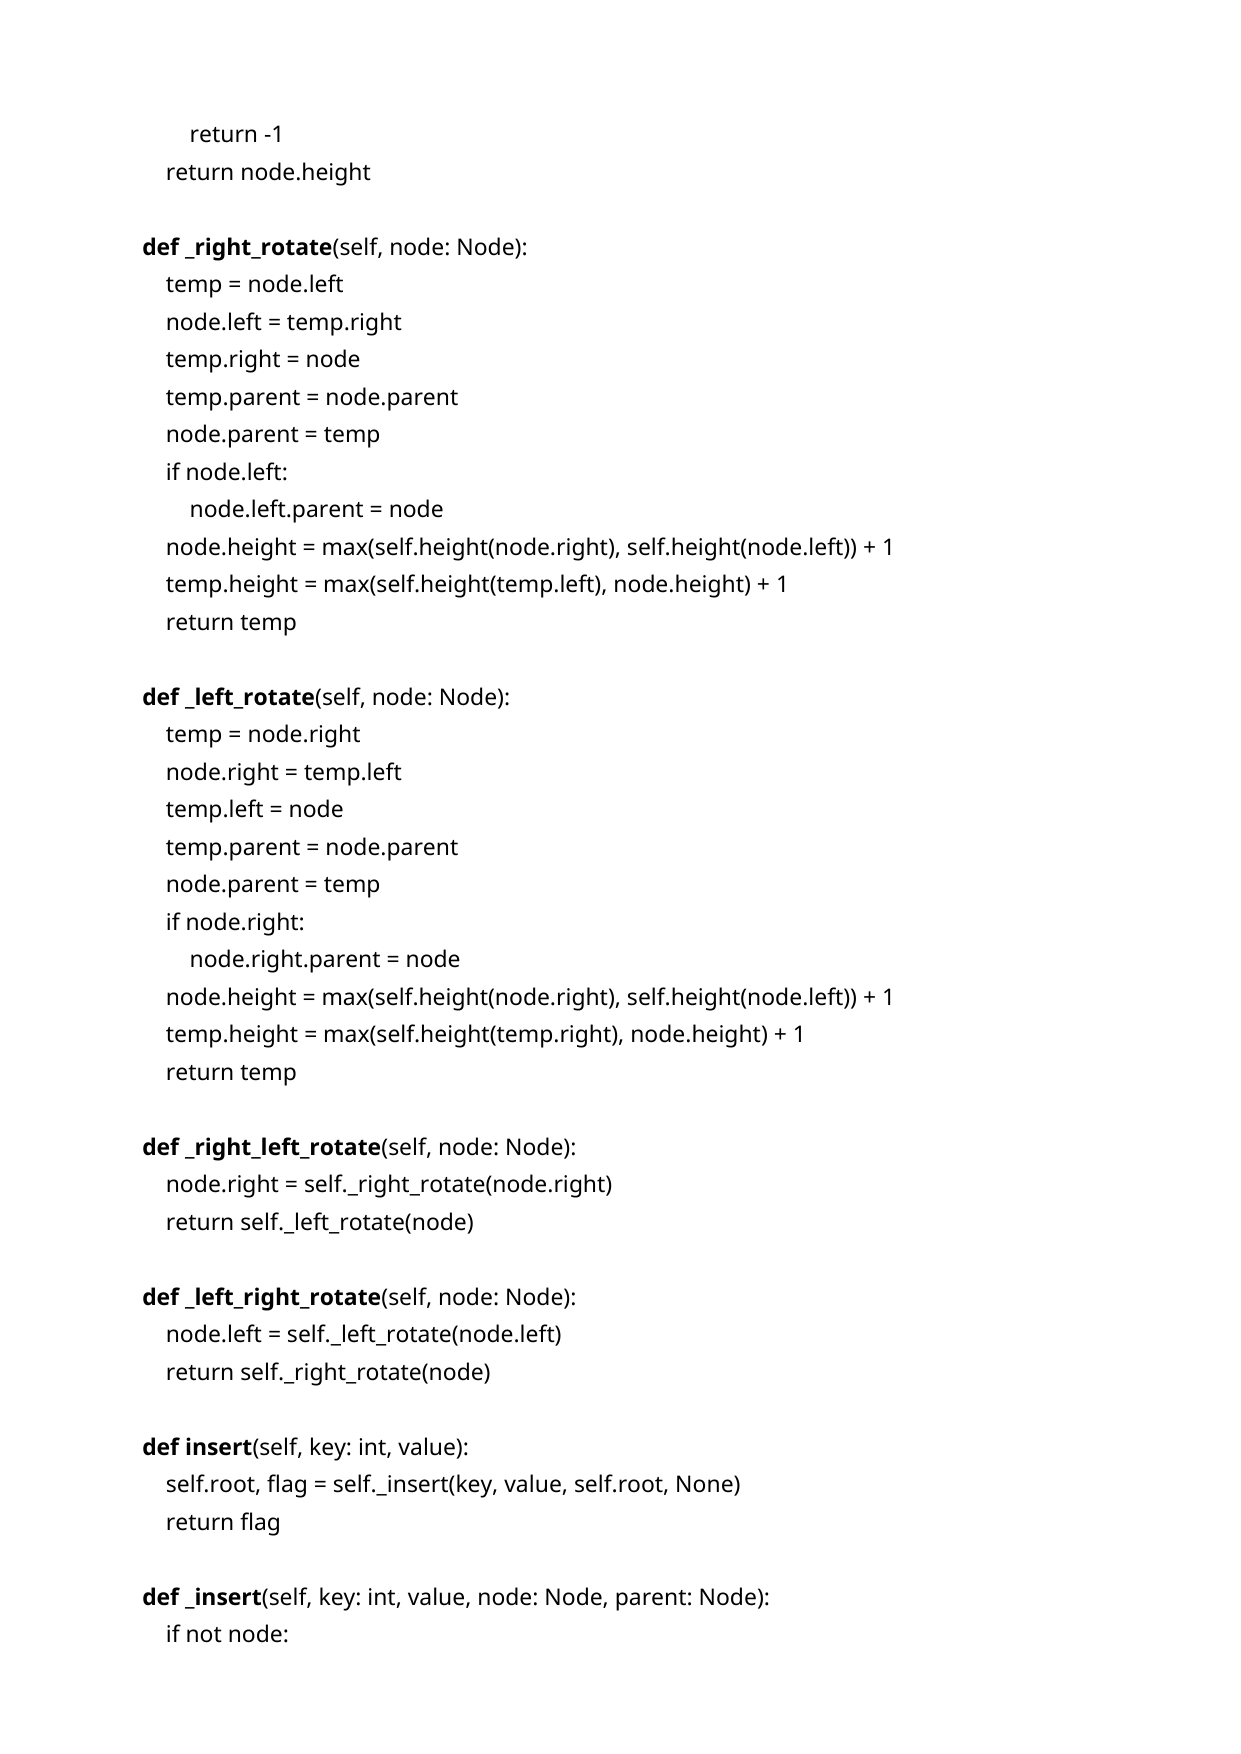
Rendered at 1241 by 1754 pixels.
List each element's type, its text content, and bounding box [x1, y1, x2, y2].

text def _insert(self, key: int, value, node: Node, parent: Node): [118, 1581, 1152, 1612]
text return self._right_rotate(node) [118, 1356, 1152, 1387]
text def _left_right_rotate(self, node: Node): [118, 1281, 1152, 1312]
text node.left = self._left_rotate(node.left) [118, 1318, 1152, 1349]
text return node.height [118, 156, 1152, 187]
text node.left.parent = node [118, 493, 1152, 524]
text node.right = temp.left [118, 756, 1152, 787]
text if not node: [118, 1618, 1152, 1649]
text temp.height = max(self.height(temp.right), node.height) + 1 [118, 1018, 1152, 1049]
text return temp [118, 1056, 1152, 1087]
text return temp [118, 606, 1152, 637]
text node.right = self._right_rotate(node.right) [118, 1168, 1152, 1199]
text if node.right: [118, 906, 1152, 937]
text node.parent = temp [118, 418, 1152, 449]
text def insert(self, key: int, value): [118, 1431, 1152, 1462]
text node.right.parent = node [118, 943, 1152, 974]
text node.height = max(self.height(node.right), self.height(node.left)) + 1 [118, 981, 1167, 1012]
text return flag [118, 1506, 1152, 1537]
text temp.right = node [118, 343, 1152, 374]
text return self._left_rotate(node) [118, 1206, 1152, 1237]
text self.root, flag = self._insert(key, value, self.root, None) [118, 1468, 1152, 1499]
text node.parent = temp [118, 868, 1152, 899]
text temp.height = max(self.height(temp.left), node.height) + 1 [118, 568, 1152, 599]
text temp.left = node [118, 793, 1152, 824]
text temp = node.left [118, 268, 1152, 299]
text temp.parent = node.parent [118, 831, 1152, 862]
text if node.left: [118, 456, 1152, 487]
text def _right_rotate(self, node: Node): [118, 231, 1152, 262]
text node.left = temp.right [118, 306, 1152, 337]
text def _right_left_rotate(self, node: Node): [118, 1131, 1152, 1162]
text temp.parent = node.parent [118, 381, 1152, 412]
text temp = node.right [118, 718, 1152, 749]
text return -1 [118, 118, 1152, 149]
text def _left_rotate(self, node: Node): [118, 681, 1152, 712]
text node.height = max(self.height(node.right), self.height(node.left)) + 1 [118, 531, 1167, 562]
